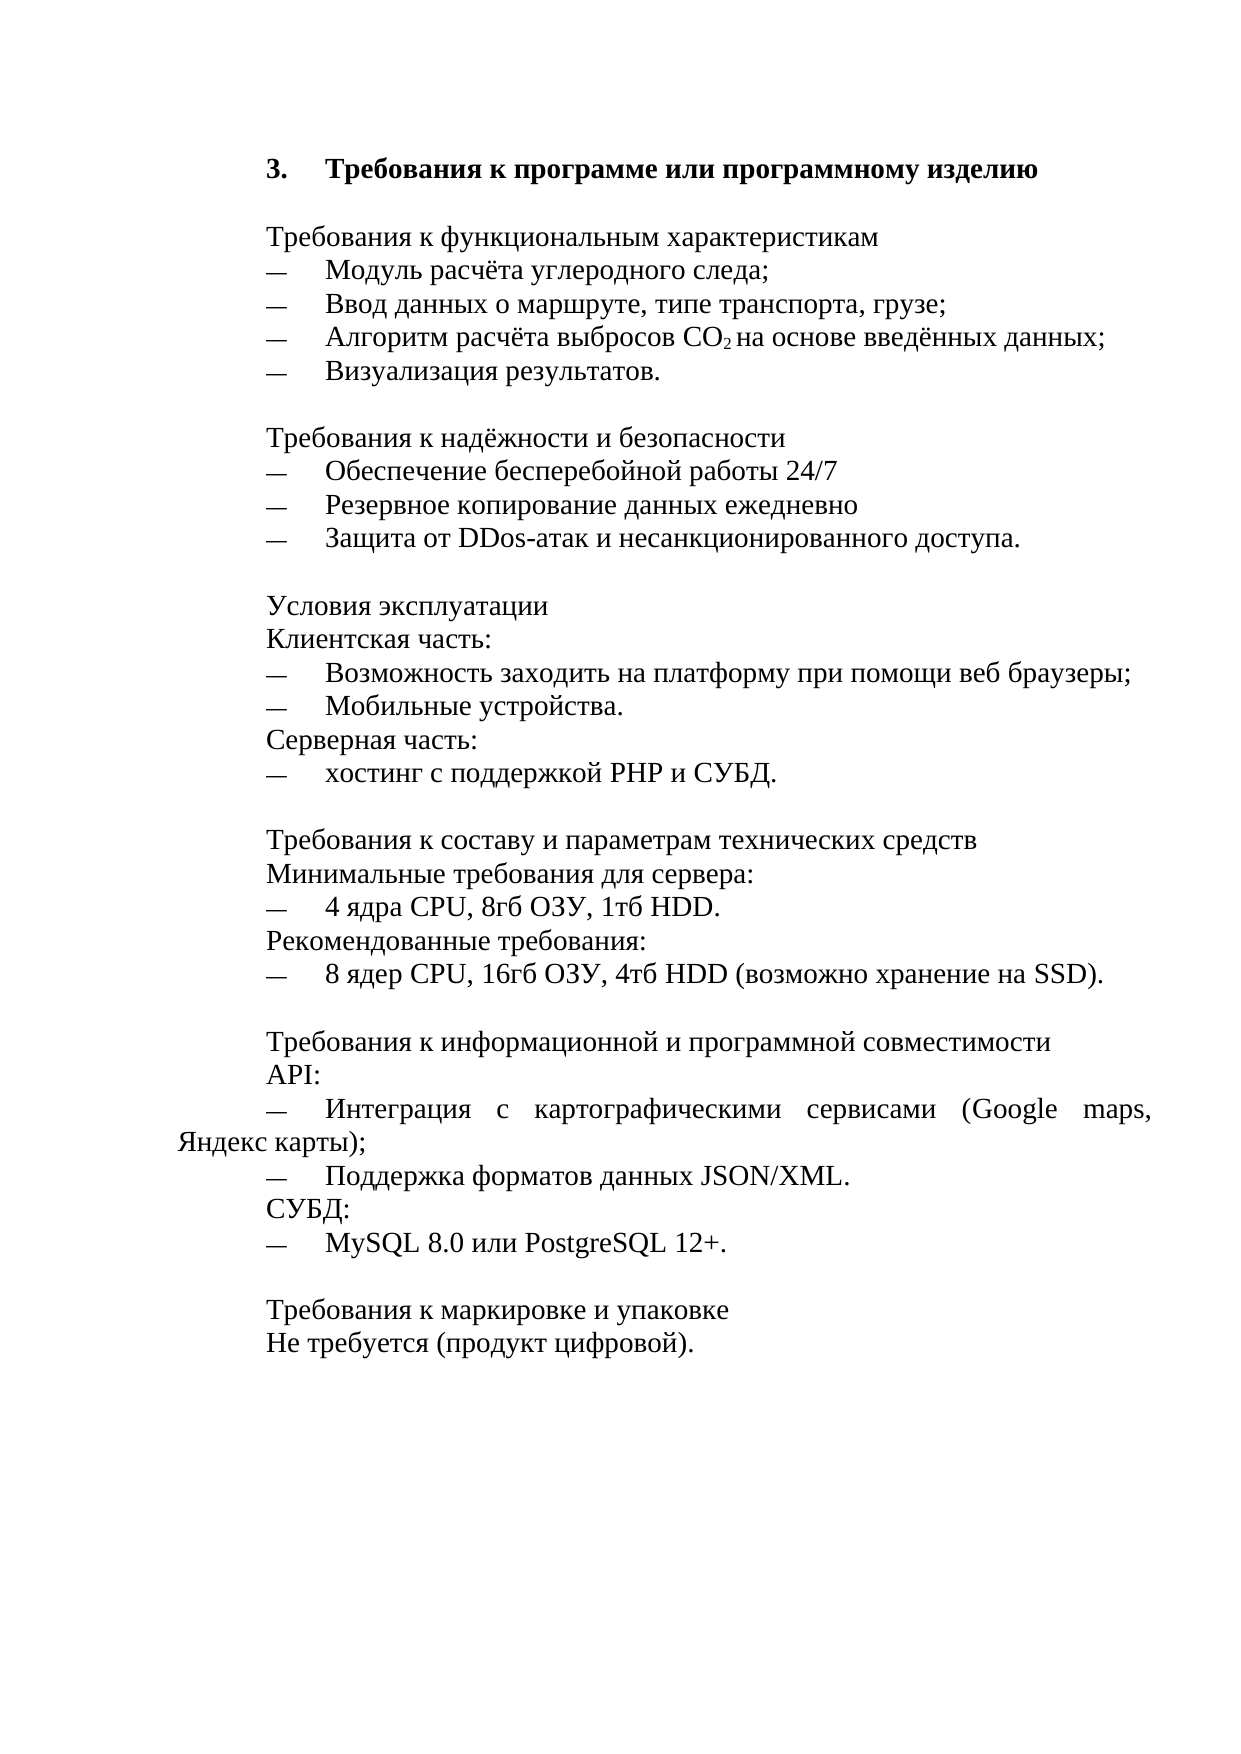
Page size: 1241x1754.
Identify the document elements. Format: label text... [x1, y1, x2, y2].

list Визуализация результатов. [177, 353, 1152, 386]
list Интеграция с картографическими сервисами (Google maps, Яндекс карты); [177, 1091, 1152, 1158]
list хостинг с поддержкой PHP и СУБД. [177, 755, 1152, 789]
text Минимальные требования для сервера: [177, 856, 1152, 889]
text СУБД: [177, 1191, 1152, 1225]
list 4 ядра CPU, 8гб ОЗУ, 1тб HDD. [177, 889, 1152, 923]
text Требования к функциональным характеристикам [177, 219, 1152, 252]
list Поддержка форматов данных JSON/XML. [177, 1158, 1152, 1191]
text Рекомендованные требования: [177, 923, 1152, 957]
text Условия эксплуатации [177, 588, 1152, 621]
list Защита от DDos-атак и несанкционированного доступа. [177, 521, 1152, 554]
list Обеспечение бесперебойной работы 24/7 [177, 453, 1152, 487]
text Клиентская часть: [177, 621, 1152, 655]
list Мобильные устройства. [177, 688, 1152, 722]
list MySQL 8.0 или PostgreSQL 12+. [177, 1225, 1152, 1258]
list Модуль расчёта углеродного следа; [177, 252, 1152, 286]
text Требования к информационной и программной совместимости [177, 1024, 1152, 1057]
text Требования к надёжности и безопасности [177, 420, 1152, 453]
text Серверная часть: [177, 722, 1152, 755]
text Требования к маркировке и упаковке [177, 1292, 1152, 1326]
list Возможность заходить на платформу при помощи веб браузеры; [177, 655, 1152, 688]
list Ввод данных о маршруте, типе транспорта, грузе; [177, 286, 1152, 319]
list Требования к программе или программному изделию [177, 152, 1152, 185]
text Не требуется (продукт цифровой). [177, 1326, 1152, 1359]
list 8 ядер CPU, 16гб ОЗУ, 4тб HDD (возможно хранение на SSD). [177, 957, 1152, 990]
list Алгоритм расчёта выбросов СО2 на основе введённых данных; [177, 319, 1152, 353]
list Резервное копирование данных ежедневно [177, 487, 1152, 521]
text API: [177, 1057, 1152, 1091]
text Требования к составу и параметрам технических средств [177, 822, 1152, 856]
